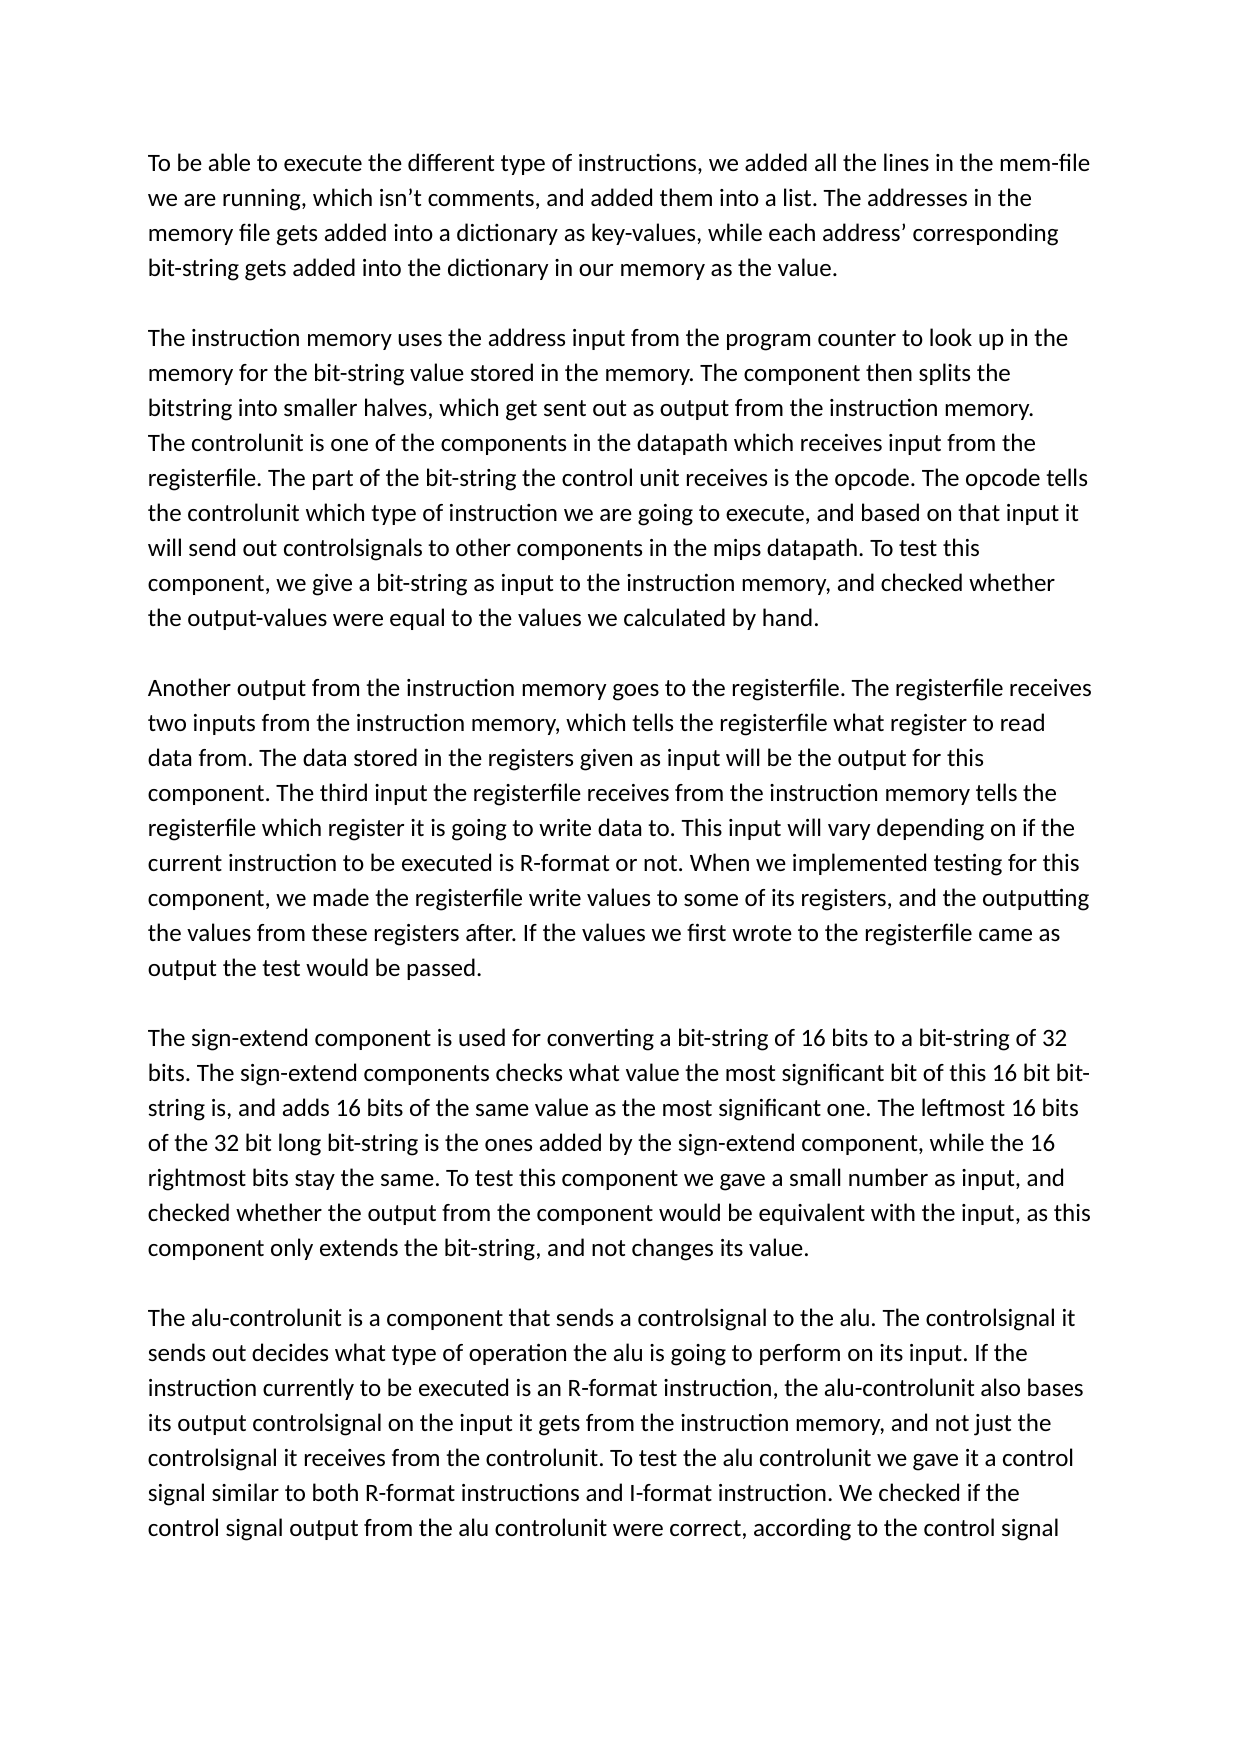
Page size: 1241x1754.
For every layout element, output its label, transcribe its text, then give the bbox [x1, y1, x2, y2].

text Another output from the instruction memory goes to the registerfile. The registerfile receives two inputs from the instruction memory, which tells the registerfile what register to read data from. The data stored in the registers given as input will be the output for this component. The third input the registerfile receives from the instruction memory tells the registerfile which register it is going to write data to. This input will vary depending on if the current instruction to be executed is R-format or not. When we implemented testing for this component, we made the registerfile write values to some of its registers, and the outputting the values from these registers after. If the values we first wrote to the registerfile came as output the test would be passed. [148, 673, 1093, 983]
text The instruction memory uses the address input from the program counter to look up in the memory for the bit-string value stored in the memory. The component then splits the bitstring into smaller halves, which get sent out as output from the instruction memory. [148, 323, 1093, 423]
text The controlunit is one of the components in the datapath which receives input from the registerfile. The part of the bit-string the control unit receives is the opcode. The opcode tells the controlunit which type of instruction we are going to execute, and based on that input it will send out controlsignals to other components in the mips datapath. To test this component, we give a bit-string as input to the instruction memory, and checked whether the output-values were equal to the values we calculated by hand. [148, 428, 1093, 633]
text To be able to execute the different type of instructions, we added all the lines in the mem-file we are running, which isn’t comments, and added them into a list. The addresses in the memory file gets added into a dictionary as key-values, while each address’ corresponding bit-string gets added into the dictionary in our memory as the value. [148, 148, 1093, 283]
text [148, 1303, 1093, 1543]
text The sign-extend component is used for converting a bit-string of 16 bits to a bit-string of 32 bits. The sign-extend components checks what value the most significant bit of this 16 bit bit-string is, and adds 16 bits of the same value as the most significant one. The leftmost 16 bits of the 32 bit long bit-string is the ones added by the sign-extend component, while the 16 rightmost bits stay the same. To test this component we gave a small number as input, and checked whether the output from the component would be equivalent with the input, as this component only extends the bit-string, and not changes its value. [148, 1023, 1093, 1263]
